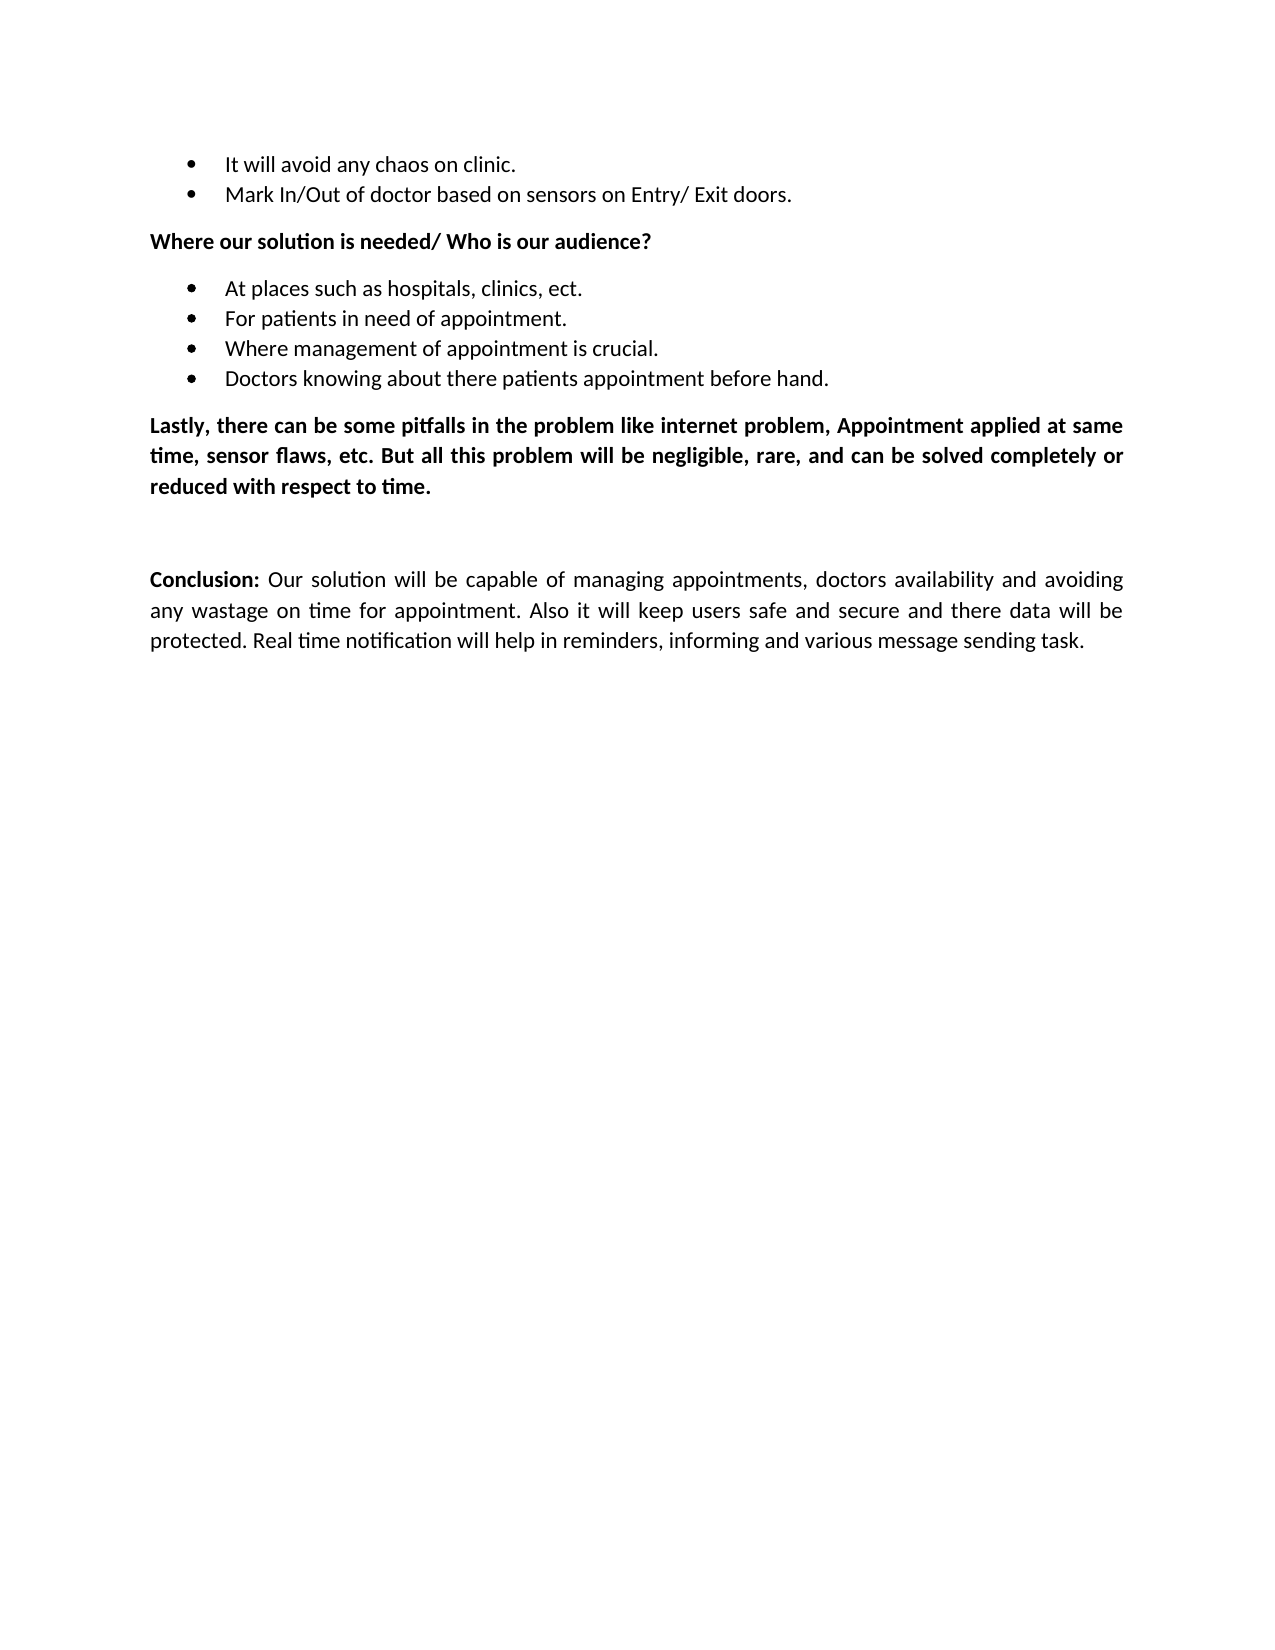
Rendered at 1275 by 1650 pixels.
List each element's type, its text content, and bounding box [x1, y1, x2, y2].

list Where management of appointment is crucial. [187, 334, 1125, 362]
list Doctors knowing about there patients appointment before hand. [187, 364, 1125, 393]
list Mark In/Out of doctor based on sensors on Entry/ Exit doors. [187, 180, 1125, 208]
list At places such as hospitals, clinics, ect. [187, 274, 1125, 302]
text Conclusion: Our solution will be capable of managing appointments, doctors availability and avoiding any wastage on time for appointment. Also it will keep users safe and secure and there data will be protected. Real time notification will help in reminders, informing and various message sending task. [150, 566, 1125, 654]
text Where our solution is needed/ Who is our audience? [150, 227, 1125, 255]
text Lastly, there can be some pitfalls in the problem like internet problem, Appointment applied at same time, sensor flaws, etc. But all this problem will be negligible, rare, and can be solved completely or reduced with respect to time. [150, 411, 1125, 500]
list It will avoid any chaos on clinic. [187, 150, 1125, 178]
list For patients in need of appointment. [187, 304, 1125, 332]
